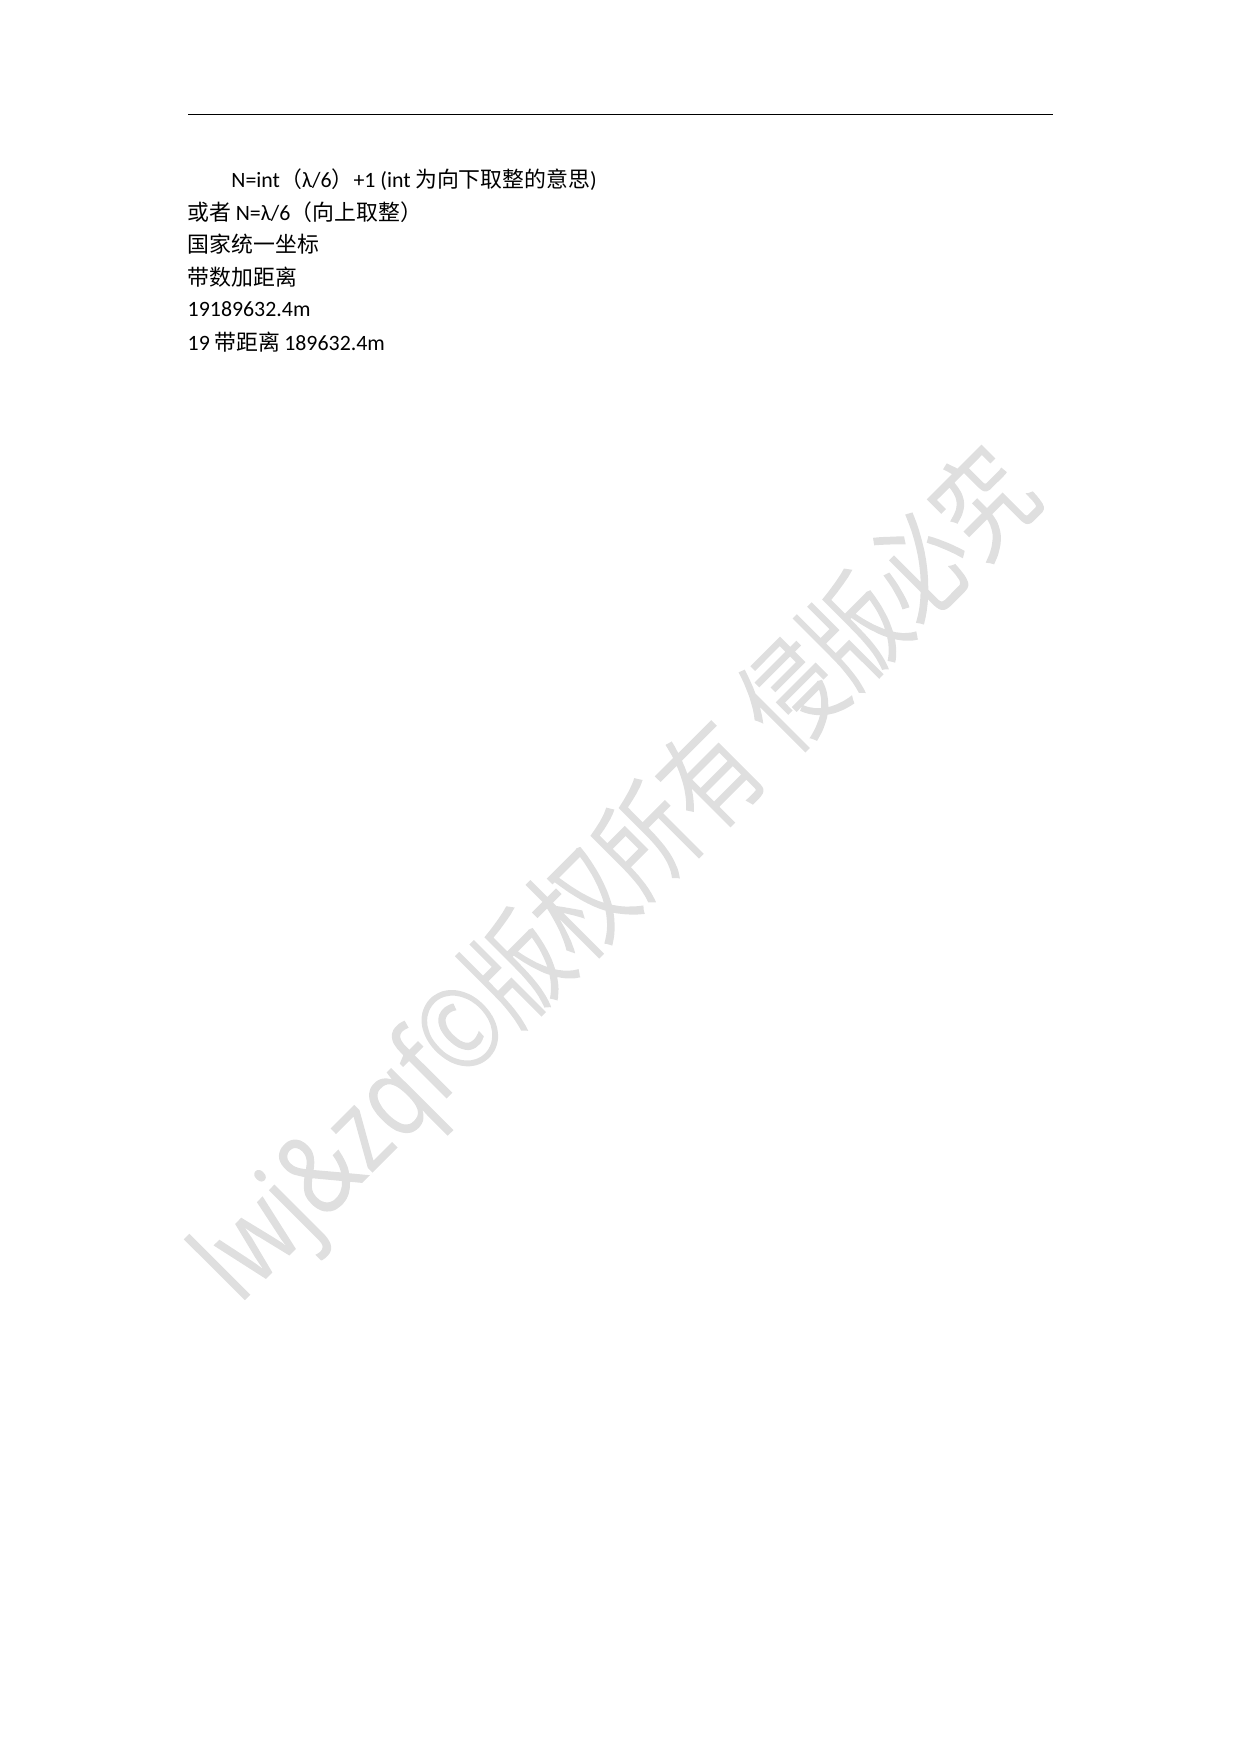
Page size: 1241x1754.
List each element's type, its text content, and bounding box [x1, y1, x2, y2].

text 19带距离189632.4m [187, 324, 1053, 357]
text 带数加距离 [187, 259, 1053, 292]
text 19189632.4m [187, 292, 1053, 324]
text 或者N=λ/6（向上取整） [187, 194, 1053, 227]
text N=int（λ/6）+1 (int为向下取整的意思) [187, 162, 1053, 194]
text 国家统一坐标 [187, 227, 1053, 259]
